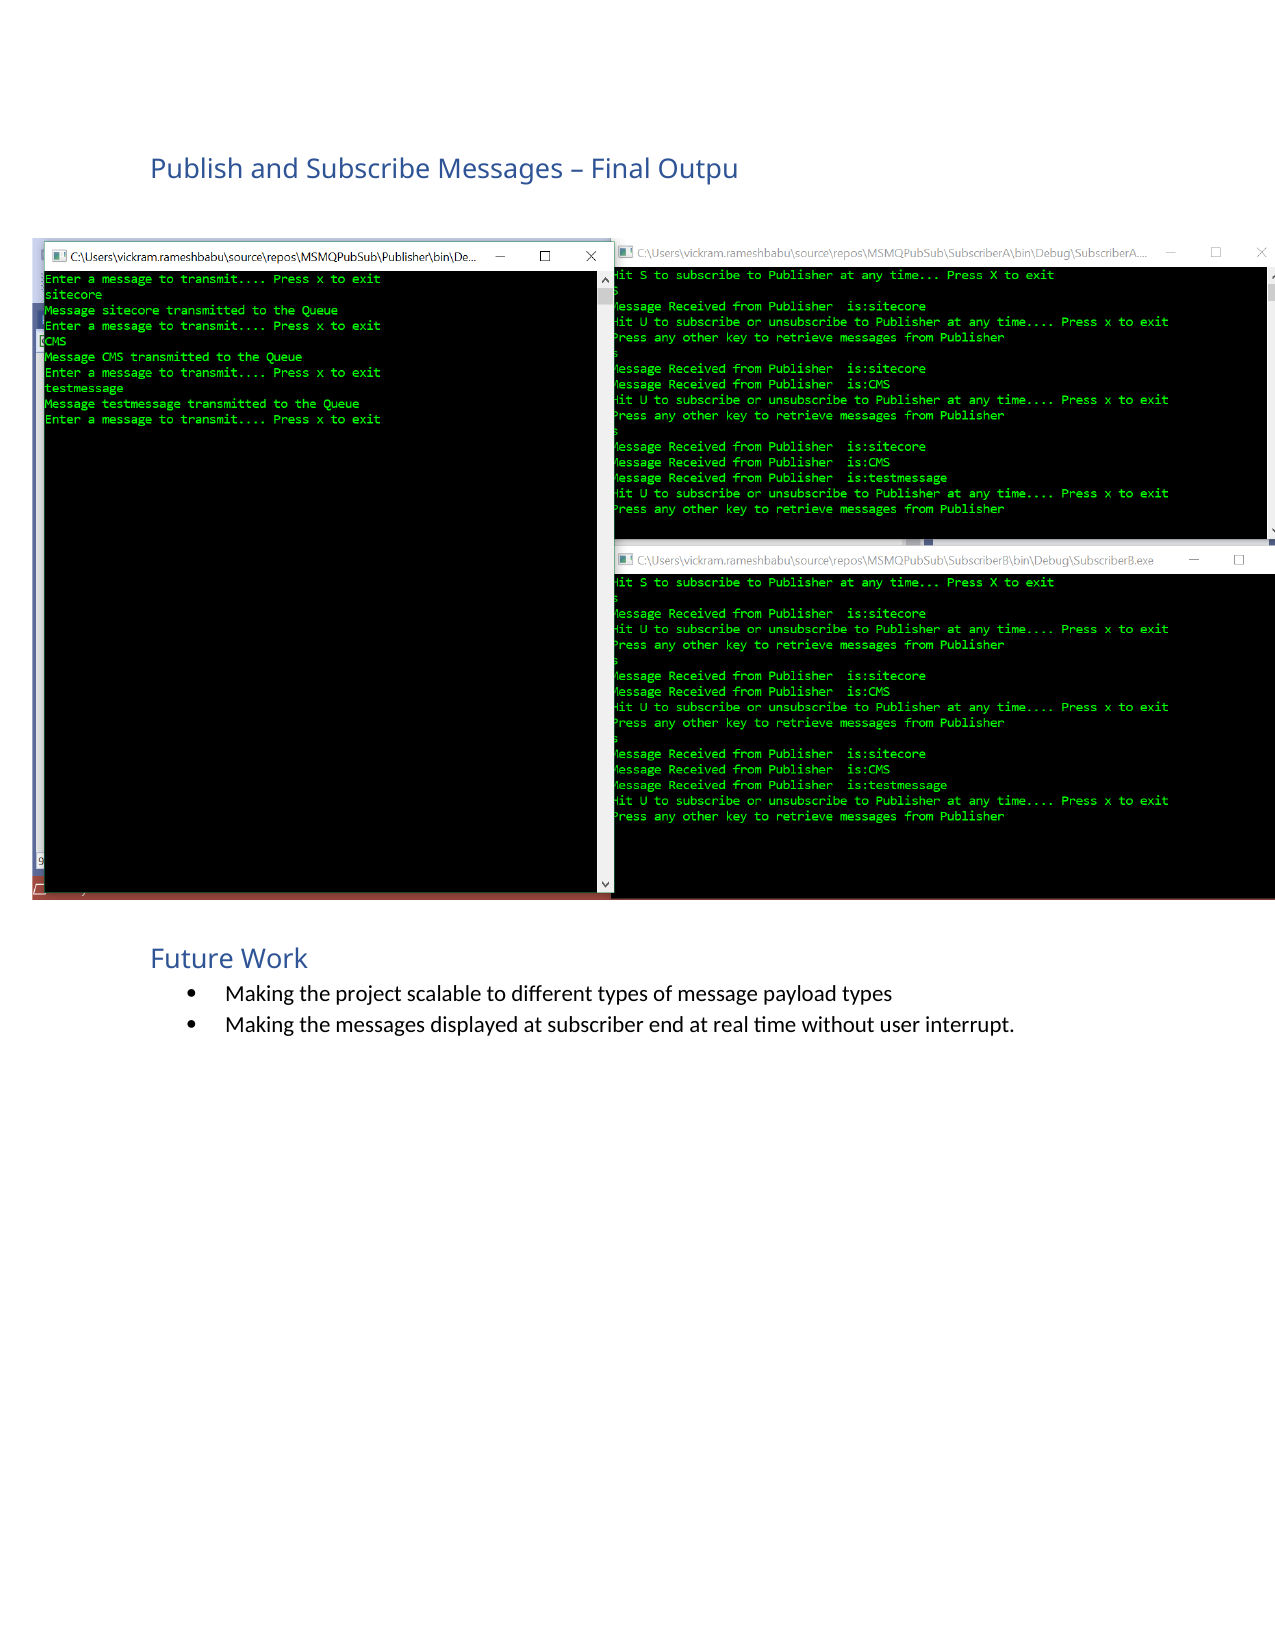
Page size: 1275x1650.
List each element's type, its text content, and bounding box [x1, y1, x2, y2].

subtitle Publish and Subscribe Messages – Final Outpu [150, 150, 1125, 187]
list Making the project scalable to different types of message payload types [187, 979, 1125, 1008]
picture [32, 238, 1275, 900]
list Making the messages displayed at subscriber end at real time without user interrupt. [187, 1010, 1125, 1038]
subtitle Future Work [150, 940, 1125, 977]
